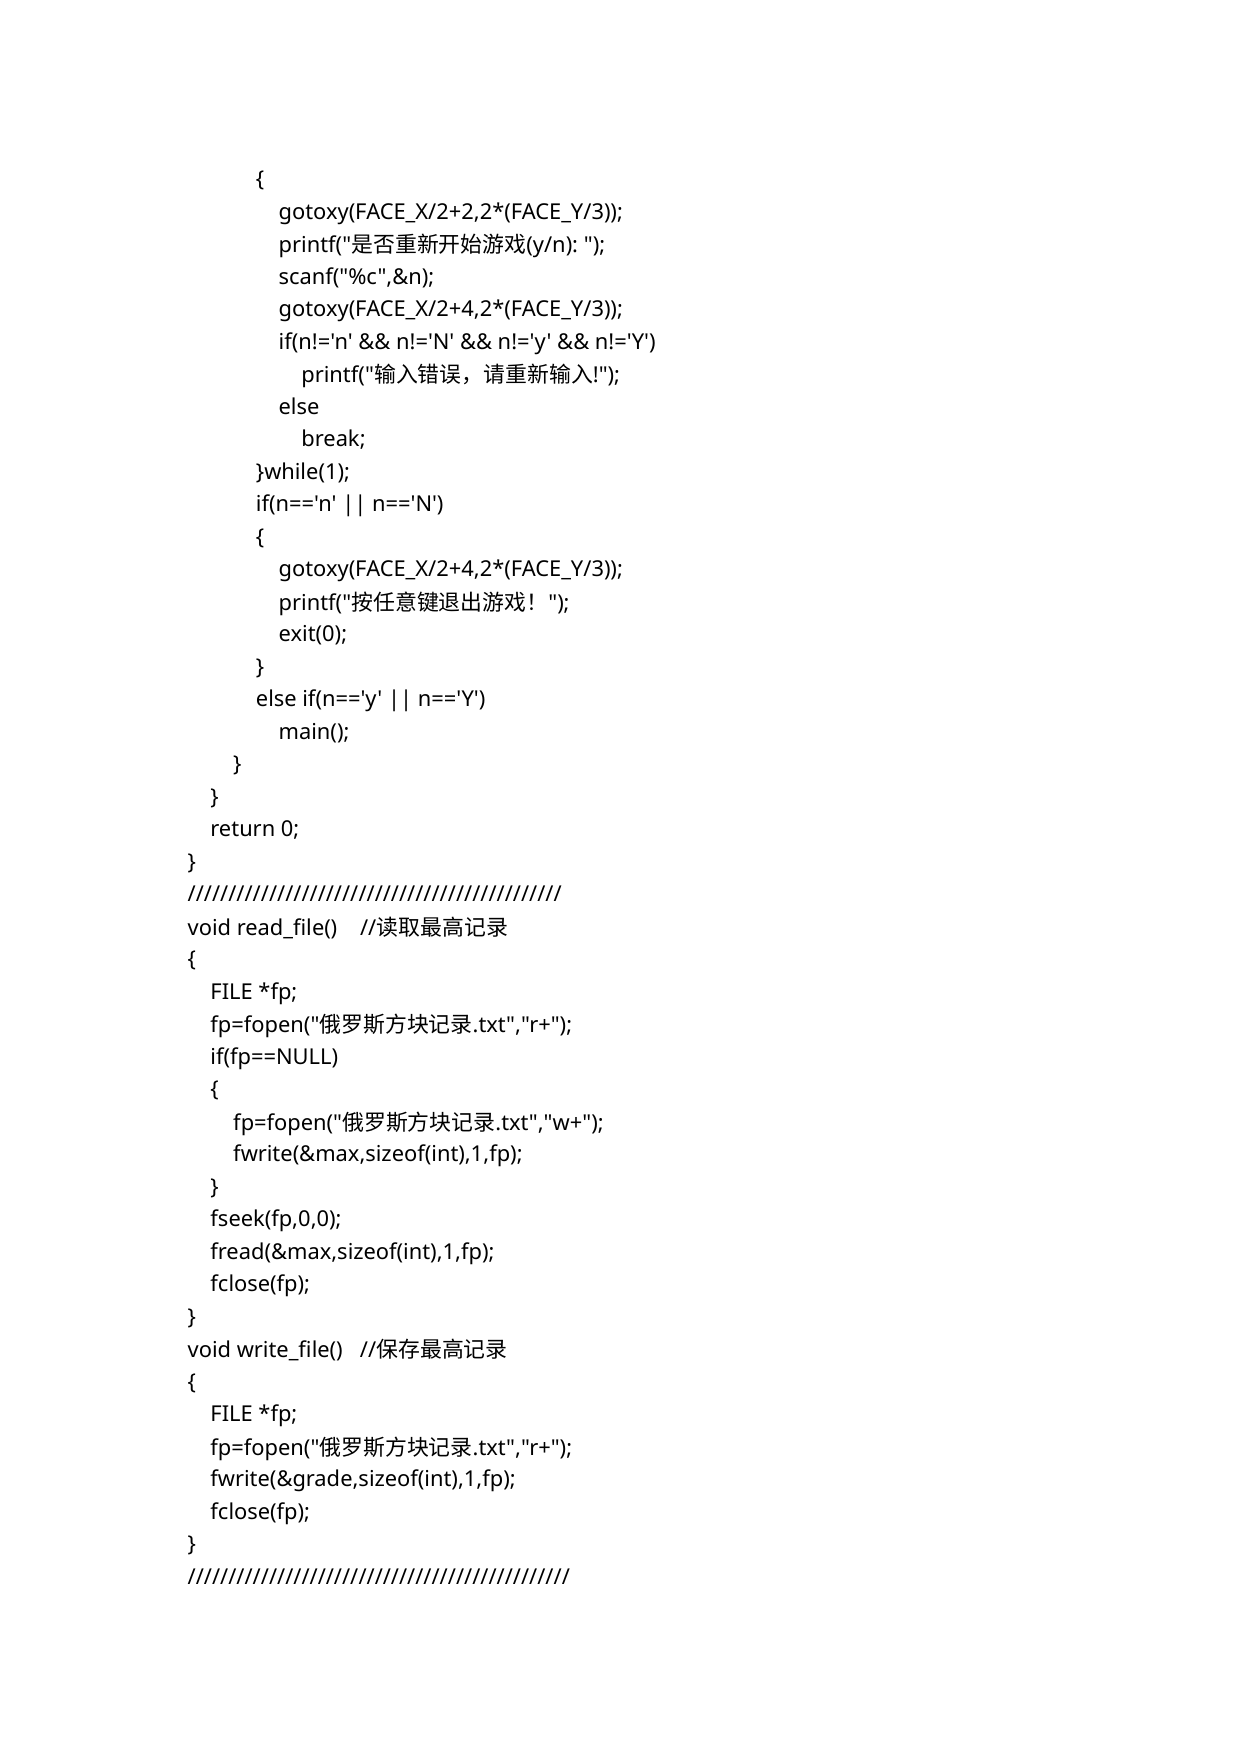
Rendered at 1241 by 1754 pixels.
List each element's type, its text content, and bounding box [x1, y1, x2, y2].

text scanf("%c",&n); [187, 259, 1053, 292]
text else if(n=='y' || n=='Y') [187, 682, 1053, 714]
text } [187, 747, 1053, 779]
text } [187, 1527, 1053, 1559]
text fclose(fp); [187, 1267, 1053, 1299]
text gotoxy(FACE_X/2+4,2*(FACE_Y/3)); [187, 292, 1053, 324]
text fwrite(&max,sizeof(int),1,fp); [187, 1137, 1053, 1169]
text fp=fopen("俄罗斯方块记录.txt","r+"); [187, 1007, 1053, 1039]
text break; [187, 422, 1053, 454]
text FILE *fp; [187, 974, 1053, 1007]
text { [187, 942, 1053, 974]
text fread(&max,sizeof(int),1,fp); [187, 1234, 1053, 1267]
text printf("是否重新开始游戏(y/n): "); [187, 227, 1053, 259]
text void write_file() //保存最高记录 [187, 1332, 1053, 1364]
text } [187, 1299, 1053, 1332]
text { [187, 519, 1053, 552]
text printf("按任意键退出游戏！"); [187, 584, 1053, 617]
text return 0; [187, 812, 1053, 844]
text printf("输入错误，请重新输入!"); [187, 357, 1053, 389]
text exit(0); [187, 617, 1053, 649]
text gotoxy(FACE_X/2+2,2*(FACE_Y/3)); [187, 194, 1053, 227]
text gotoxy(FACE_X/2+4,2*(FACE_Y/3)); [187, 552, 1053, 584]
text { [187, 162, 1053, 194]
text ////////////////////////////////////////////// [187, 877, 1053, 909]
text if(n=='n' || n=='N') [187, 487, 1053, 519]
text if(fp==NULL) [187, 1039, 1053, 1072]
text } [187, 649, 1053, 682]
text fseek(fp,0,0); [187, 1202, 1053, 1234]
text FILE *fp; [187, 1397, 1053, 1429]
text main(); [187, 714, 1053, 747]
text fclose(fp); [187, 1494, 1053, 1527]
text { [187, 1364, 1053, 1397]
text /////////////////////////////////////////////// [187, 1559, 1053, 1592]
text } [187, 779, 1053, 812]
text fwrite(&grade,sizeof(int),1,fp); [187, 1462, 1053, 1494]
text else [187, 389, 1053, 422]
text } [187, 844, 1053, 877]
text void read_file() //读取最高记录 [187, 909, 1053, 942]
text }while(1); [187, 454, 1053, 487]
text if(n!='n' && n!='N' && n!='y' && n!='Y') [187, 324, 1053, 357]
text fp=fopen("俄罗斯方块记录.txt","r+"); [187, 1429, 1053, 1462]
text } [187, 1169, 1053, 1202]
text fp=fopen("俄罗斯方块记录.txt","w+"); [187, 1104, 1053, 1137]
text { [187, 1072, 1053, 1104]
